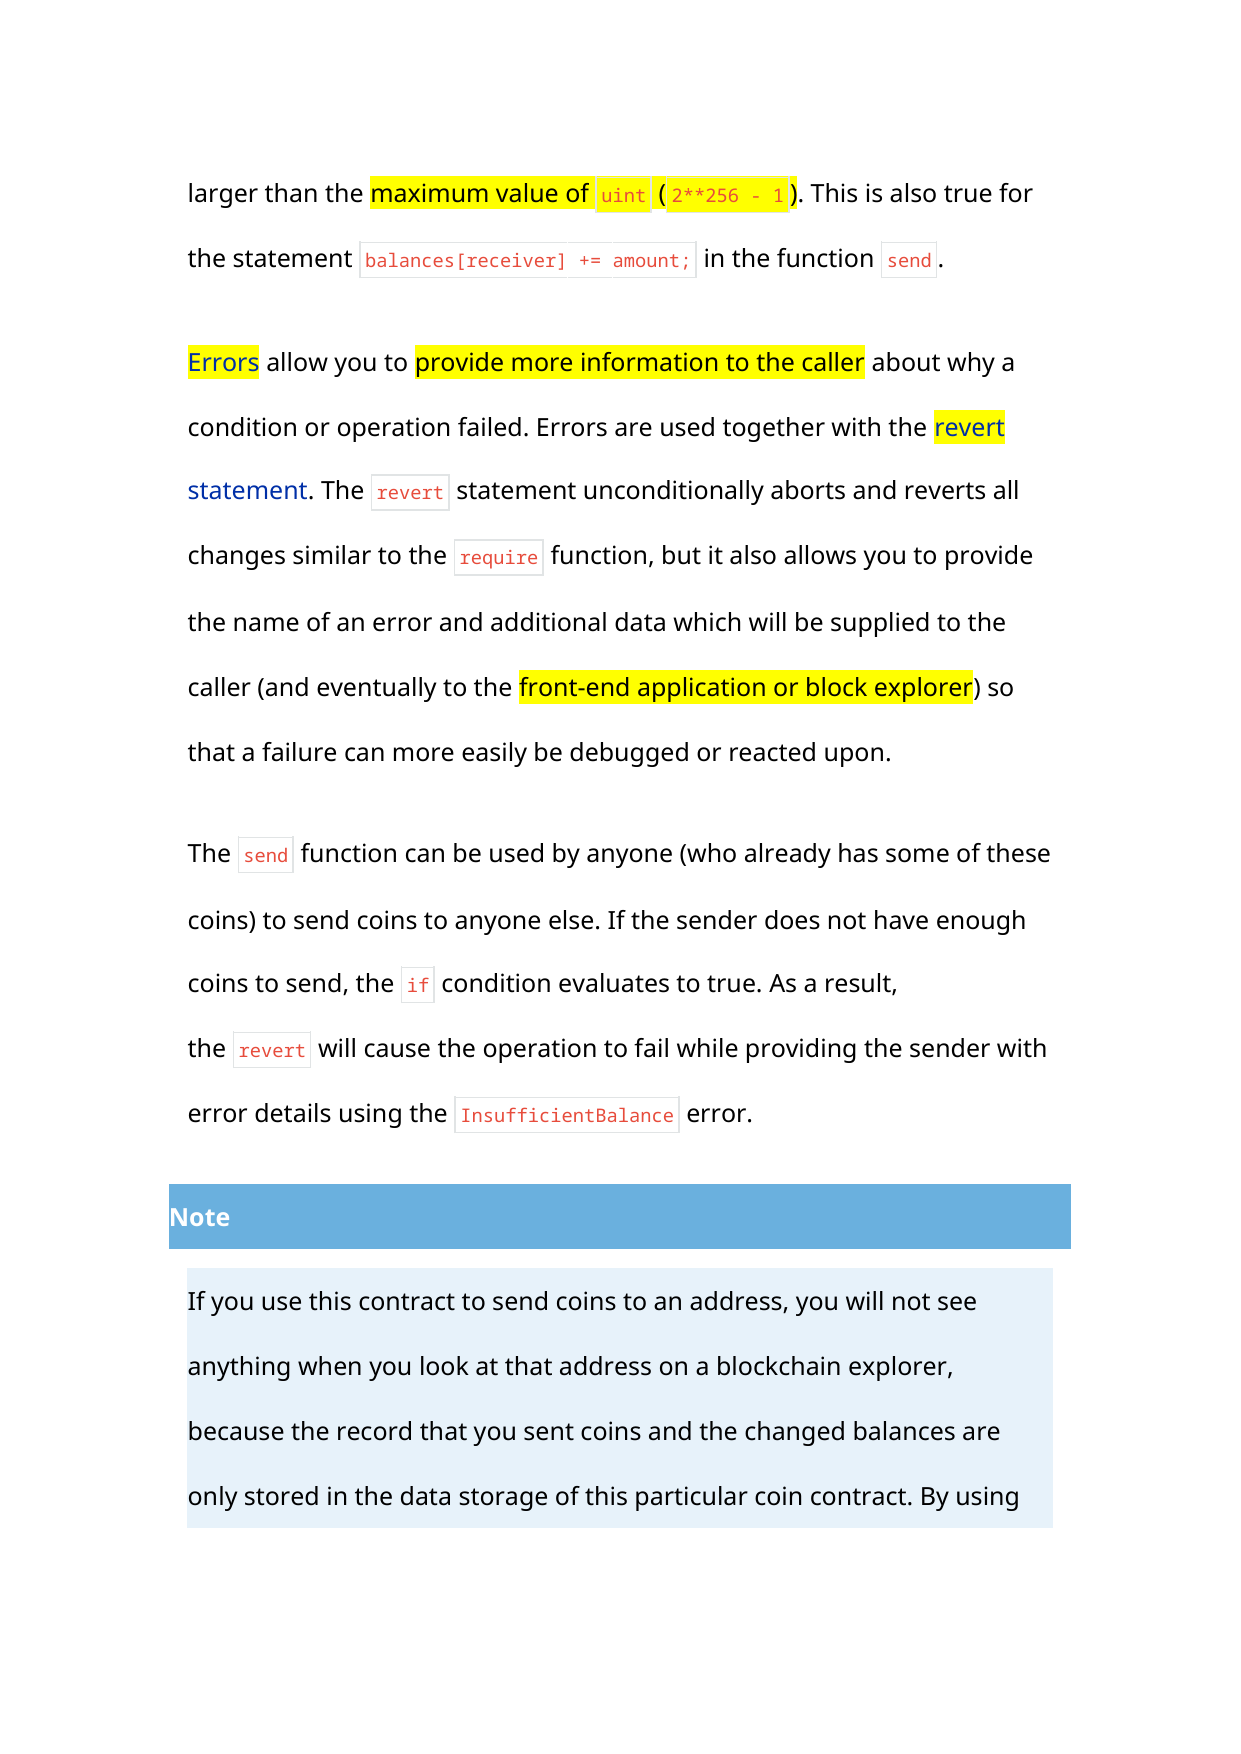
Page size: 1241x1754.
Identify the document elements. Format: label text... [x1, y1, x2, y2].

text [187, 1268, 1053, 1528]
text Errors allow you to provide more information to the caller about why a condition or operation failed. Errors are used together with the revert statement. The revert statement unconditionally aborts and reverts all changes similar to the require function, but it also allows you to provide the name of an error and additional data which will be supplied to the caller (and eventually to the front-end application or block explorer) so that a failure can more easily be debugged or reacted upon. [187, 329, 1053, 784]
text The send function can be used by anyone (who already has some of these coins) to send coins to anyone else. If the sender does not have enough coins to send, the if condition evaluates to true. As a result, the revert will cause the operation to fail while providing the sender with error details using the InsufficientBalance error. [187, 822, 1053, 1147]
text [187, 162, 1053, 292]
text Note [169, 1184, 1071, 1249]
